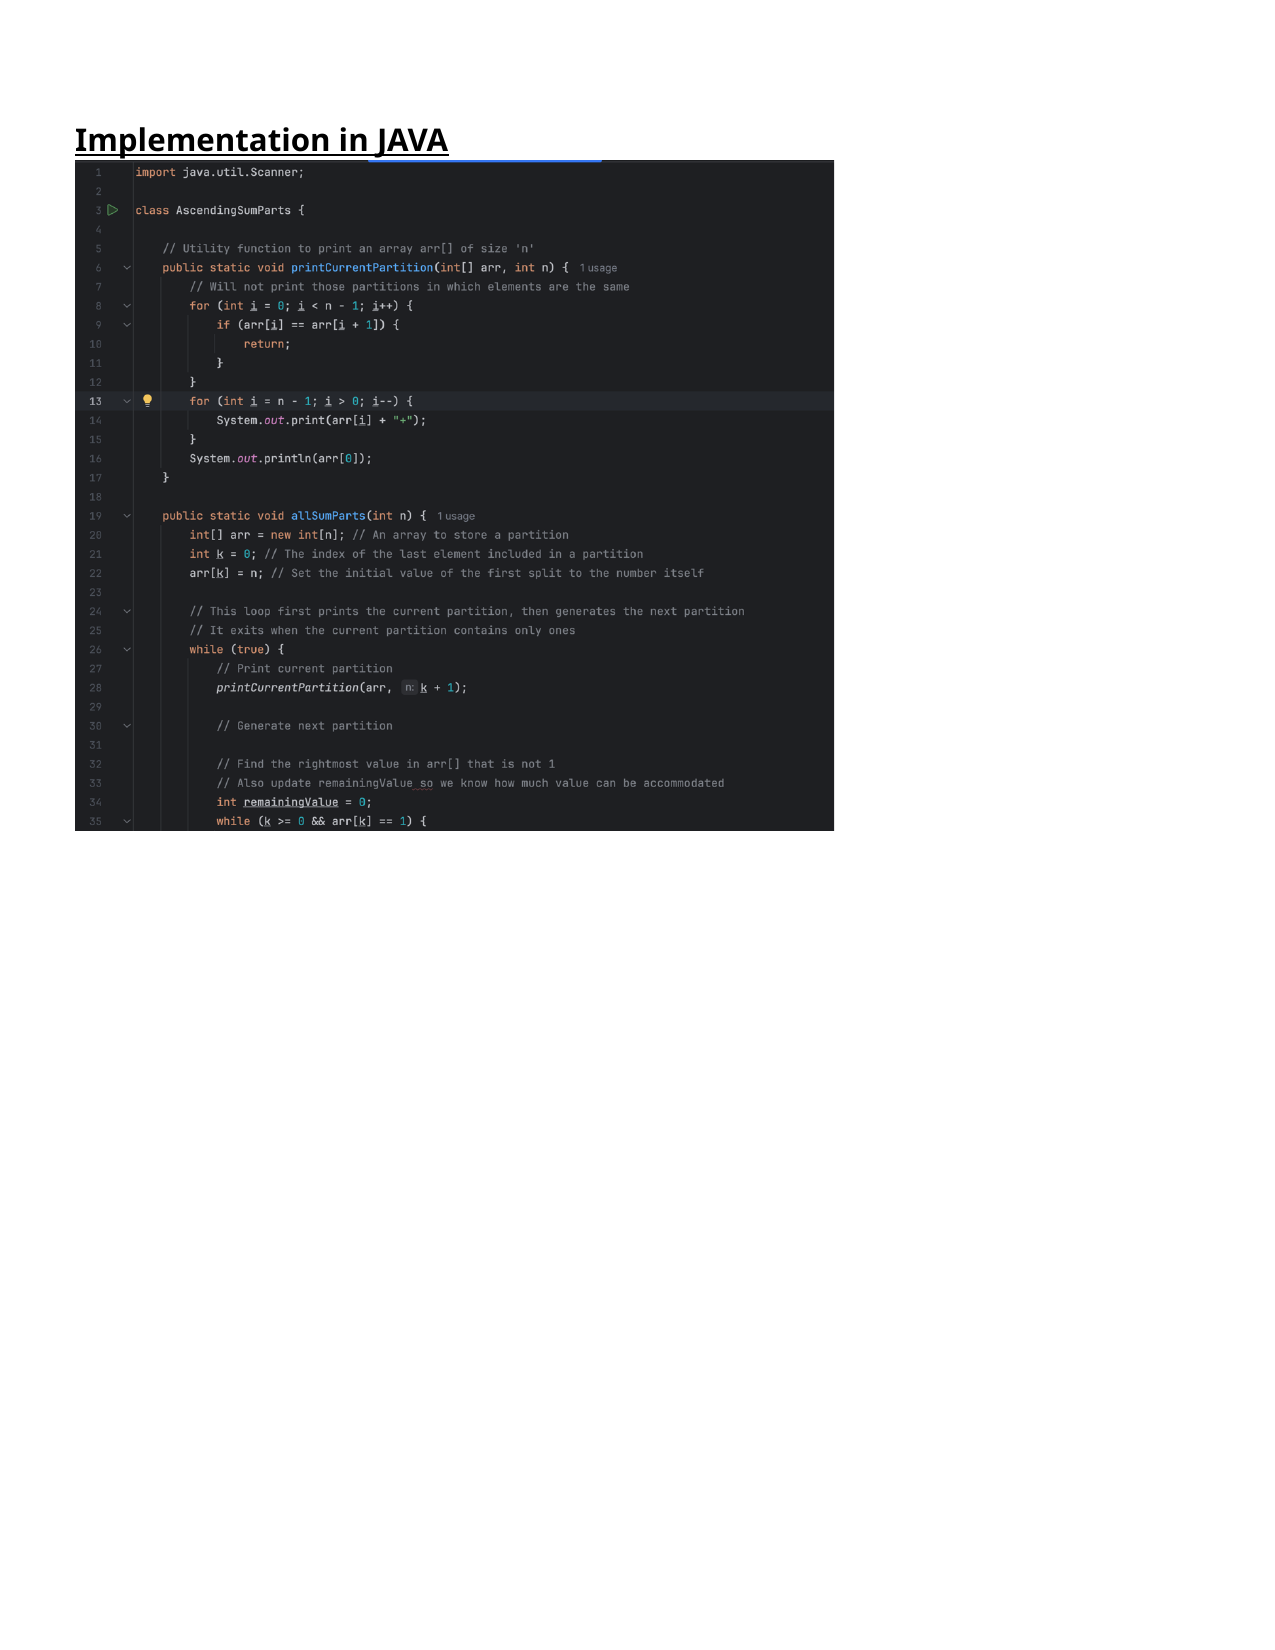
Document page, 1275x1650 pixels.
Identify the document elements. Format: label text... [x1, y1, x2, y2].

picture [75, 160, 835, 831]
text Implementation in JAVA [75, 118, 1200, 160]
